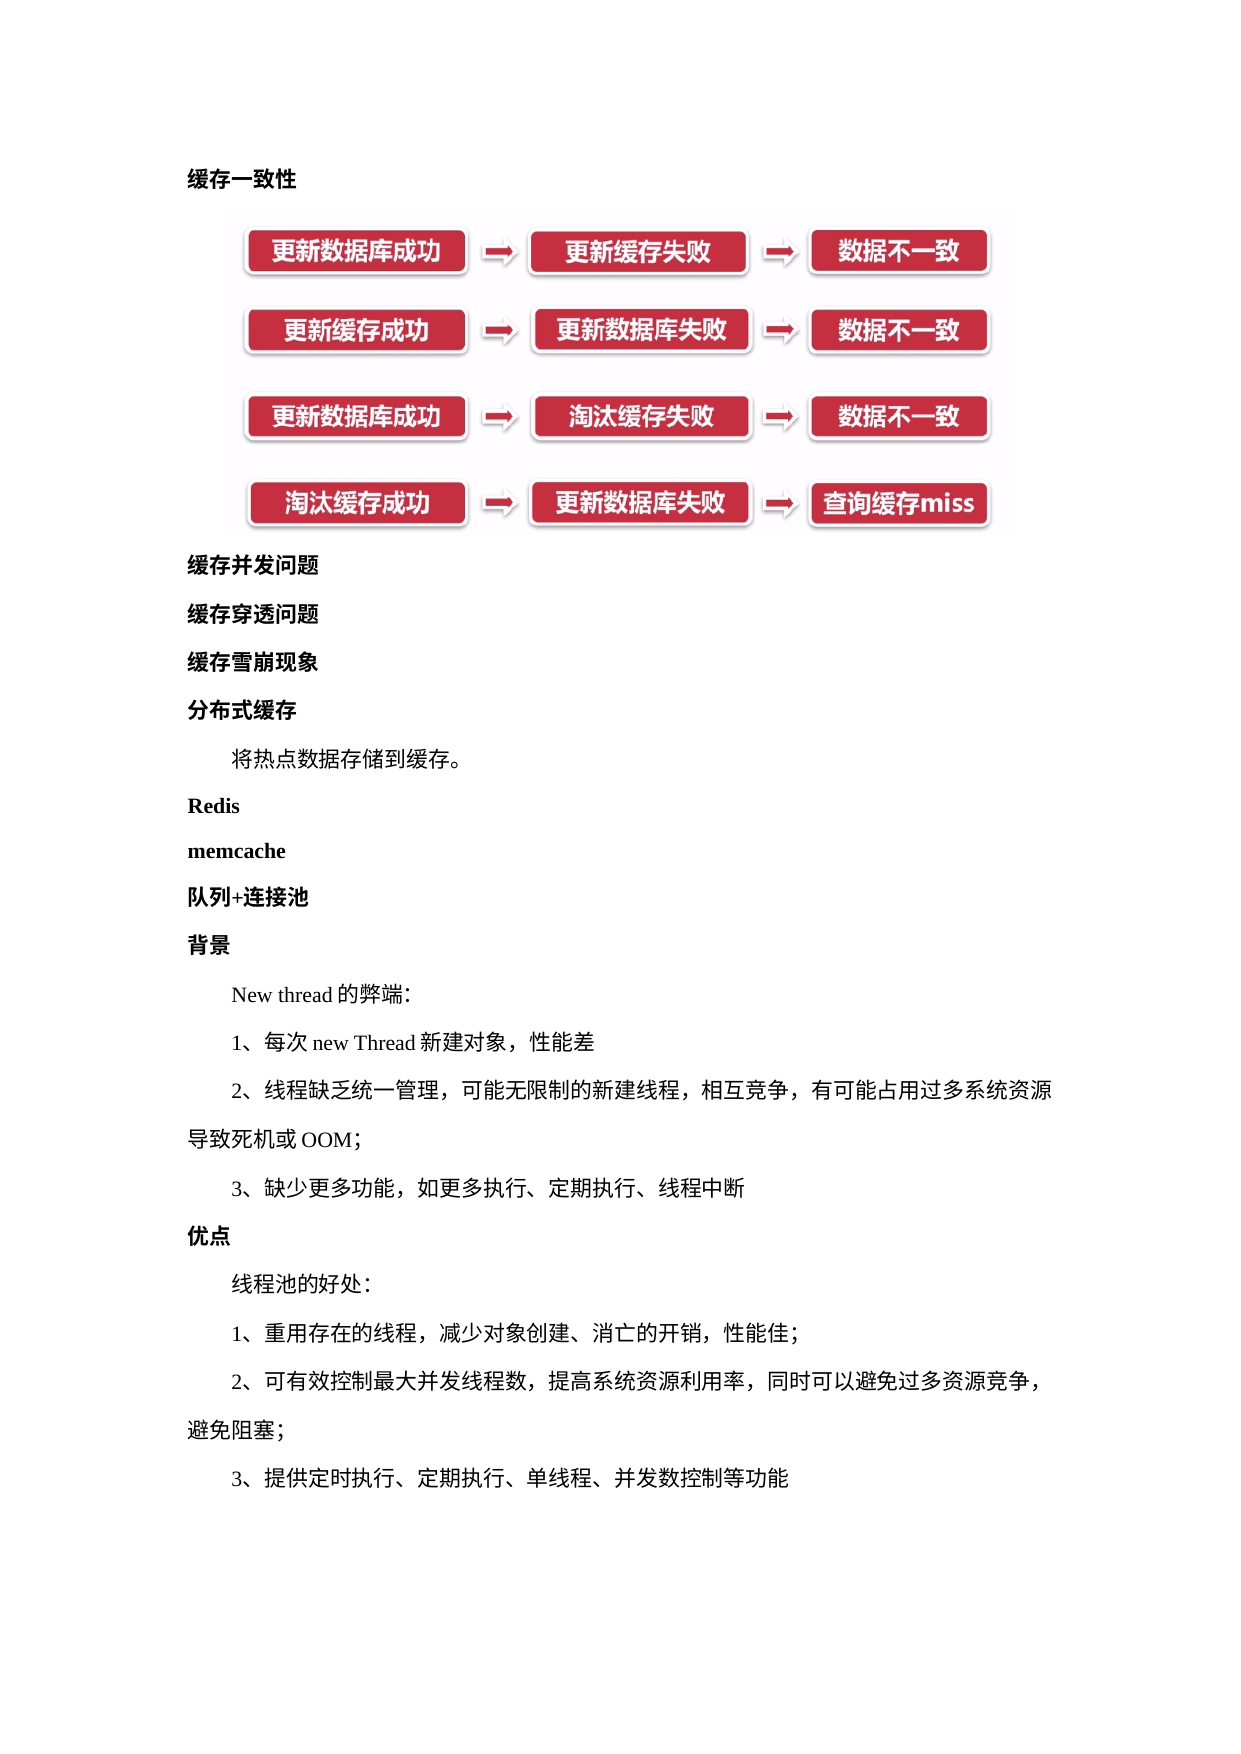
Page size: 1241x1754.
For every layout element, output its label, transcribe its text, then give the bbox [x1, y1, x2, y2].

text 将热点数据存储到缓存。 [187, 741, 1053, 774]
list 线程缺乏统一管理，可能无限制的新建线程，相互竞争，有可能占用过多系统资源导致死机或OOM； [187, 1073, 1053, 1154]
subtitle 缓存雪崩现象 [187, 644, 1053, 677]
subtitle Redis [187, 789, 1053, 822]
list 可有效控制最大并发线程数，提高系统资源利用率，同时可以避免过多资源竞争，避免阻塞； [187, 1363, 1053, 1445]
list 提供定时执行、定期执行、单线程、并发数控制等功能 [187, 1461, 1053, 1493]
subtitle 缓存穿透问题 [187, 596, 1053, 629]
subtitle 缓存一致性 [187, 162, 1053, 194]
subtitle 优点 [187, 1218, 1053, 1251]
subtitle 背景 [187, 928, 1053, 961]
subtitle 缓存并发问题 [187, 548, 1053, 580]
list 重用存在的线程，减少对象创建、消亡的开销，性能佳； [187, 1315, 1053, 1348]
subtitle 分布式缓存 [187, 693, 1053, 725]
text 线程池的好处： [187, 1267, 1053, 1299]
subtitle memcache [187, 835, 1053, 867]
text New thread的弊端： [187, 976, 1053, 1009]
subtitle 队列+连接池 [187, 880, 1053, 912]
list 每次new Thread新建对象，性能差 [187, 1025, 1053, 1057]
picture [223, 210, 1017, 534]
list 缺少更多功能，如更多执行、定期执行、线程中断 [187, 1170, 1053, 1203]
